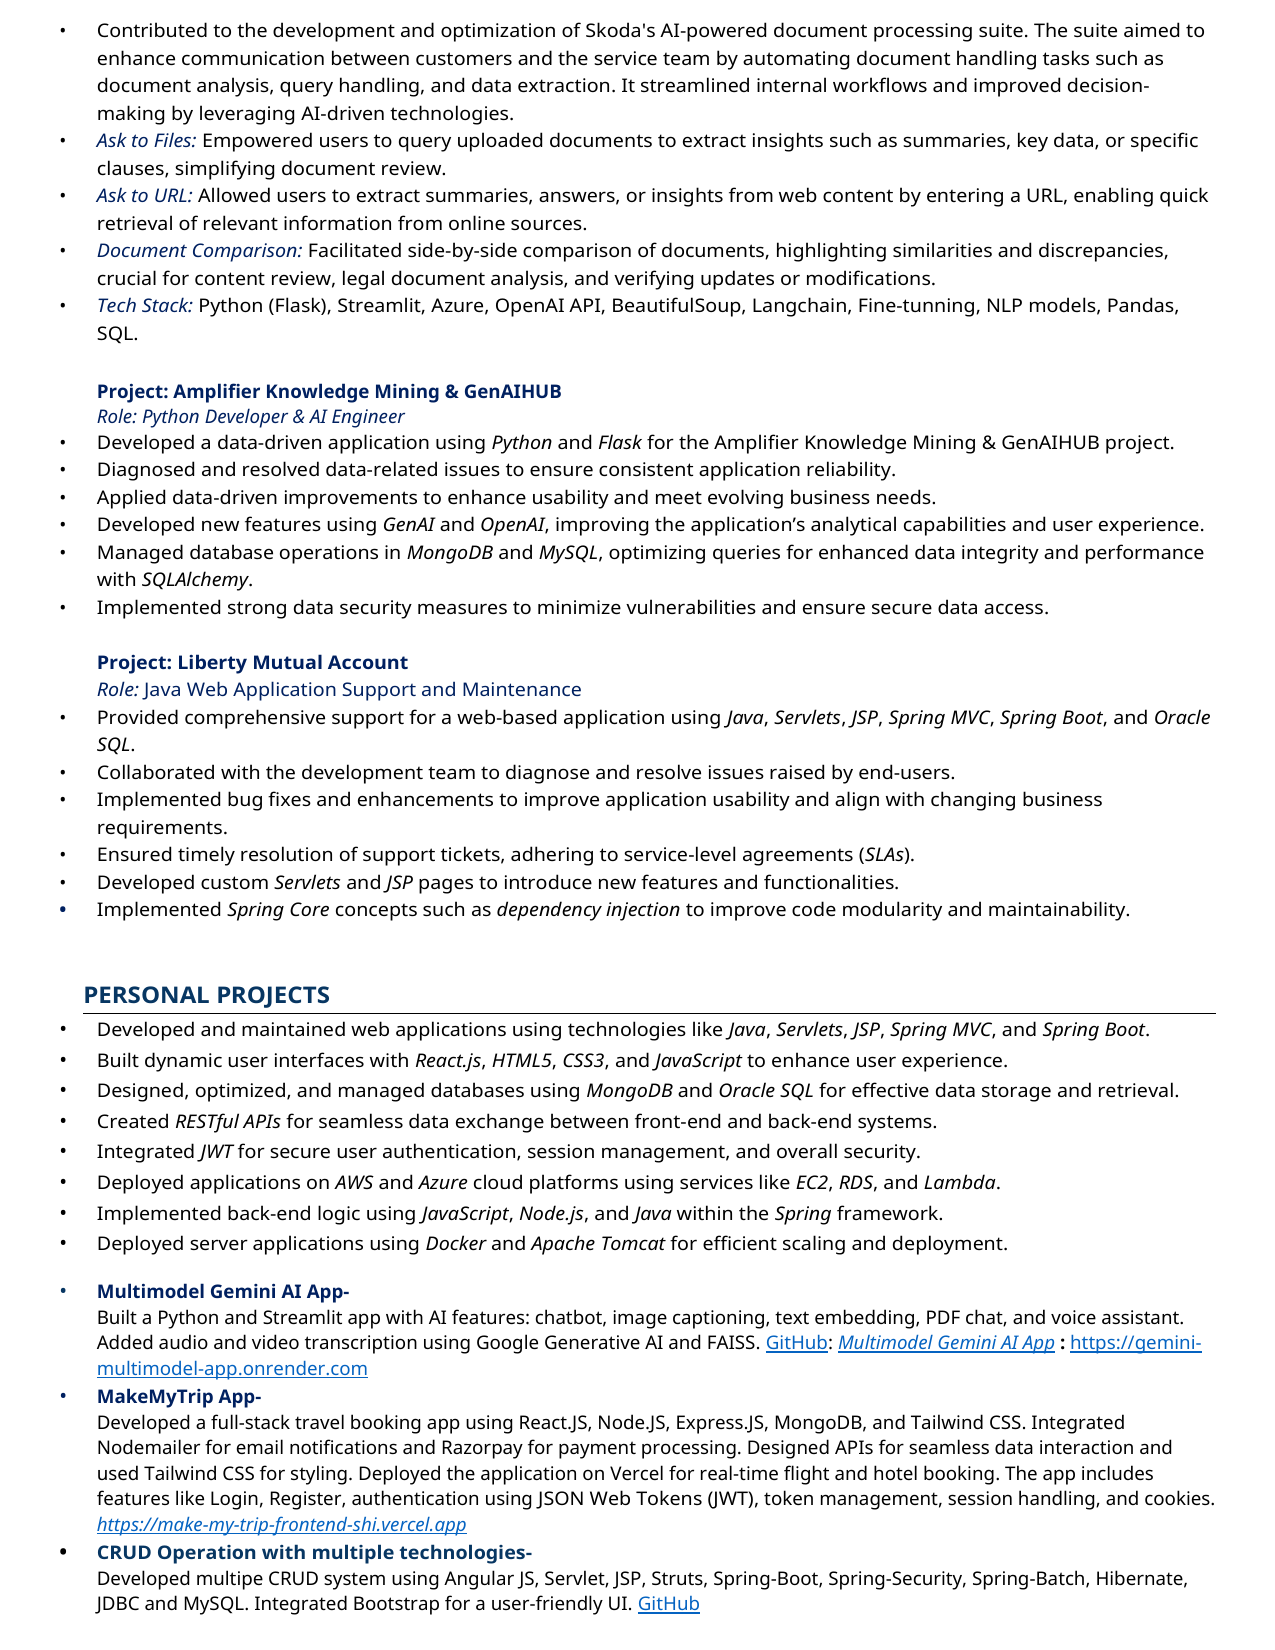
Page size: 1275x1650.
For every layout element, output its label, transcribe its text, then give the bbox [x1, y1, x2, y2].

list Developed a full-stack travel booking app using React.JS, Node.JS, Express.JS, MongoDB, and Tailwind CSS. Integrated Nodemailer for email notifications and Razorpay for payment processing. Designed APIs for seamless data interaction and used Tailwind CSS for styling. Deployed the application on Vercel for real-time flight and hotel booking. The app includes features like Login, Register, authentication using JSON Web Tokens (JWT), token management, session handling, and cookies. https://make-my-trip-frontend-shi.vercel.app [97, 1409, 1216, 1537]
list Contributed to the development and optimization of Skoda's AI-powered document processing suite. The suite aimed to enhance communication between customers and the service team by automating document handling tasks such as document analysis, query handling, and data extraction. It streamlined internal workflows and improved decision-making by leveraging AI-driven technologies. [59, 18, 1216, 126]
list Applied data-driven improvements to enhance usability and meet evolving business needs. [59, 484, 1216, 510]
list Ask to Files: Empowered users to query uploaded documents to extract insights such as summaries, key data, or specific clauses, simplifying document review. [59, 128, 1216, 181]
list Diagnosed and resolved data-related issues to ensure consistent application reliability. [59, 457, 1216, 482]
list Implemented Spring Core concepts such as dependency injection to improve code modularity and maintainability. [59, 897, 1216, 922]
list Collaborated with the development team to diagnose and resolve issues raised by end-users. [59, 759, 1216, 785]
list Implemented bug fixes and enhancements to improve application usability and align with changing business requirements. [59, 787, 1216, 840]
list Deployed server applications using Docker and Apache Tomcat for efficient scaling and deployment. [59, 1228, 1216, 1257]
list Tech Stack: Python (Flask), Streamlit, Azure, OpenAI API, BeautifulSoup, Langchain, Fine-tunning, NLP models, Pandas, SQL. [59, 293, 1216, 376]
list CRUD Operation with multiple technologies- [59, 1537, 1216, 1565]
list Deployed applications on AWS and Azure cloud platforms using services like EC2, RDS, and Lambda. [59, 1167, 1216, 1196]
list Implemented back-end logic using JavaScript, Node.js, and Java within the Spring framework. [59, 1198, 1216, 1226]
list Designed, optimized, and managed databases using MongoDB and Oracle SQL for effective data storage and retrieval. [59, 1075, 1216, 1104]
list Implemented strong data security measures to minimize vulnerabilities and ensure secure data access. [59, 594, 1216, 620]
list Developed custom Servlets and JSP pages to introduce new features and functionalities. [59, 869, 1216, 895]
subtitle PERSONAL PROJECTS [83, 979, 1216, 1013]
list Managed database operations in MongoDB and MySQL, optimizing queries for enhanced data integrity and performance with SQLAlchemy. [59, 539, 1216, 592]
text Project: Amplifier Knowledge Mining & GenAIHUB Role: Python Developer & AI Engineer [97, 378, 1216, 429]
subtitle Multimodel Gemini AI App- Built a Python and Streamlit app with AI features: chatbot, image captioning, text embedding, PDF chat, and voice assistant. Added audio and video transcription using Google Generative AI and FAISS. GitHub: Multimodel Gemini AI App : https://gemini-multimodel-app.onrender.com [59, 1276, 1216, 1381]
text Project: Liberty Mutual Account Role: Java Web Application Support and Maintenance [97, 649, 1216, 702]
list Provided comprehensive support for a web-based application using Java, Servlets, JSP, Spring MVC, Spring Boot, and Oracle SQL. [59, 704, 1216, 757]
list Developed and maintained web applications using technologies like Java, Servlets, JSP, Spring MVC, and Spring Boot. [59, 1014, 1216, 1042]
list Integrated JWT for secure user authentication, session management, and overall security. [59, 1137, 1216, 1165]
list Developed a data-driven application using Python and Flask for the Amplifier Knowledge Mining & GenAIHUB project. [59, 429, 1216, 455]
subtitle MakeMyTrip App- [59, 1381, 1216, 1409]
list Document Comparison: Facilitated side-by-side comparison of documents, highlighting similarities and discrepancies, crucial for content review, legal document analysis, and verifying updates or modifications. [59, 238, 1216, 291]
list Ask to URL: Allowed users to extract summaries, answers, or insights from web content by entering a URL, enabling quick retrieval of relevant information from online sources. [59, 183, 1216, 236]
list Created RESTful APIs for seamless data exchange between front-end and back-end systems. [59, 1106, 1216, 1134]
text Developed multipe CRUD system using Angular JS, Servlet, JSP, Struts, Spring-Boot, Spring-Security, Spring-Batch, Hibernate, JDBC and MySQL. Integrated Bootstrap for a user-friendly UI. GitHub [97, 1565, 1216, 1616]
list Built dynamic user interfaces with React.js, HTML5, CSS3, and JavaScript to enhance user experience. [59, 1045, 1216, 1073]
list Developed new features using GenAI and OpenAI, improving the application’s analytical capabilities and user experience. [59, 512, 1216, 537]
list Ensured timely resolution of support tickets, adhering to service-level agreements (SLAs). [59, 842, 1216, 867]
